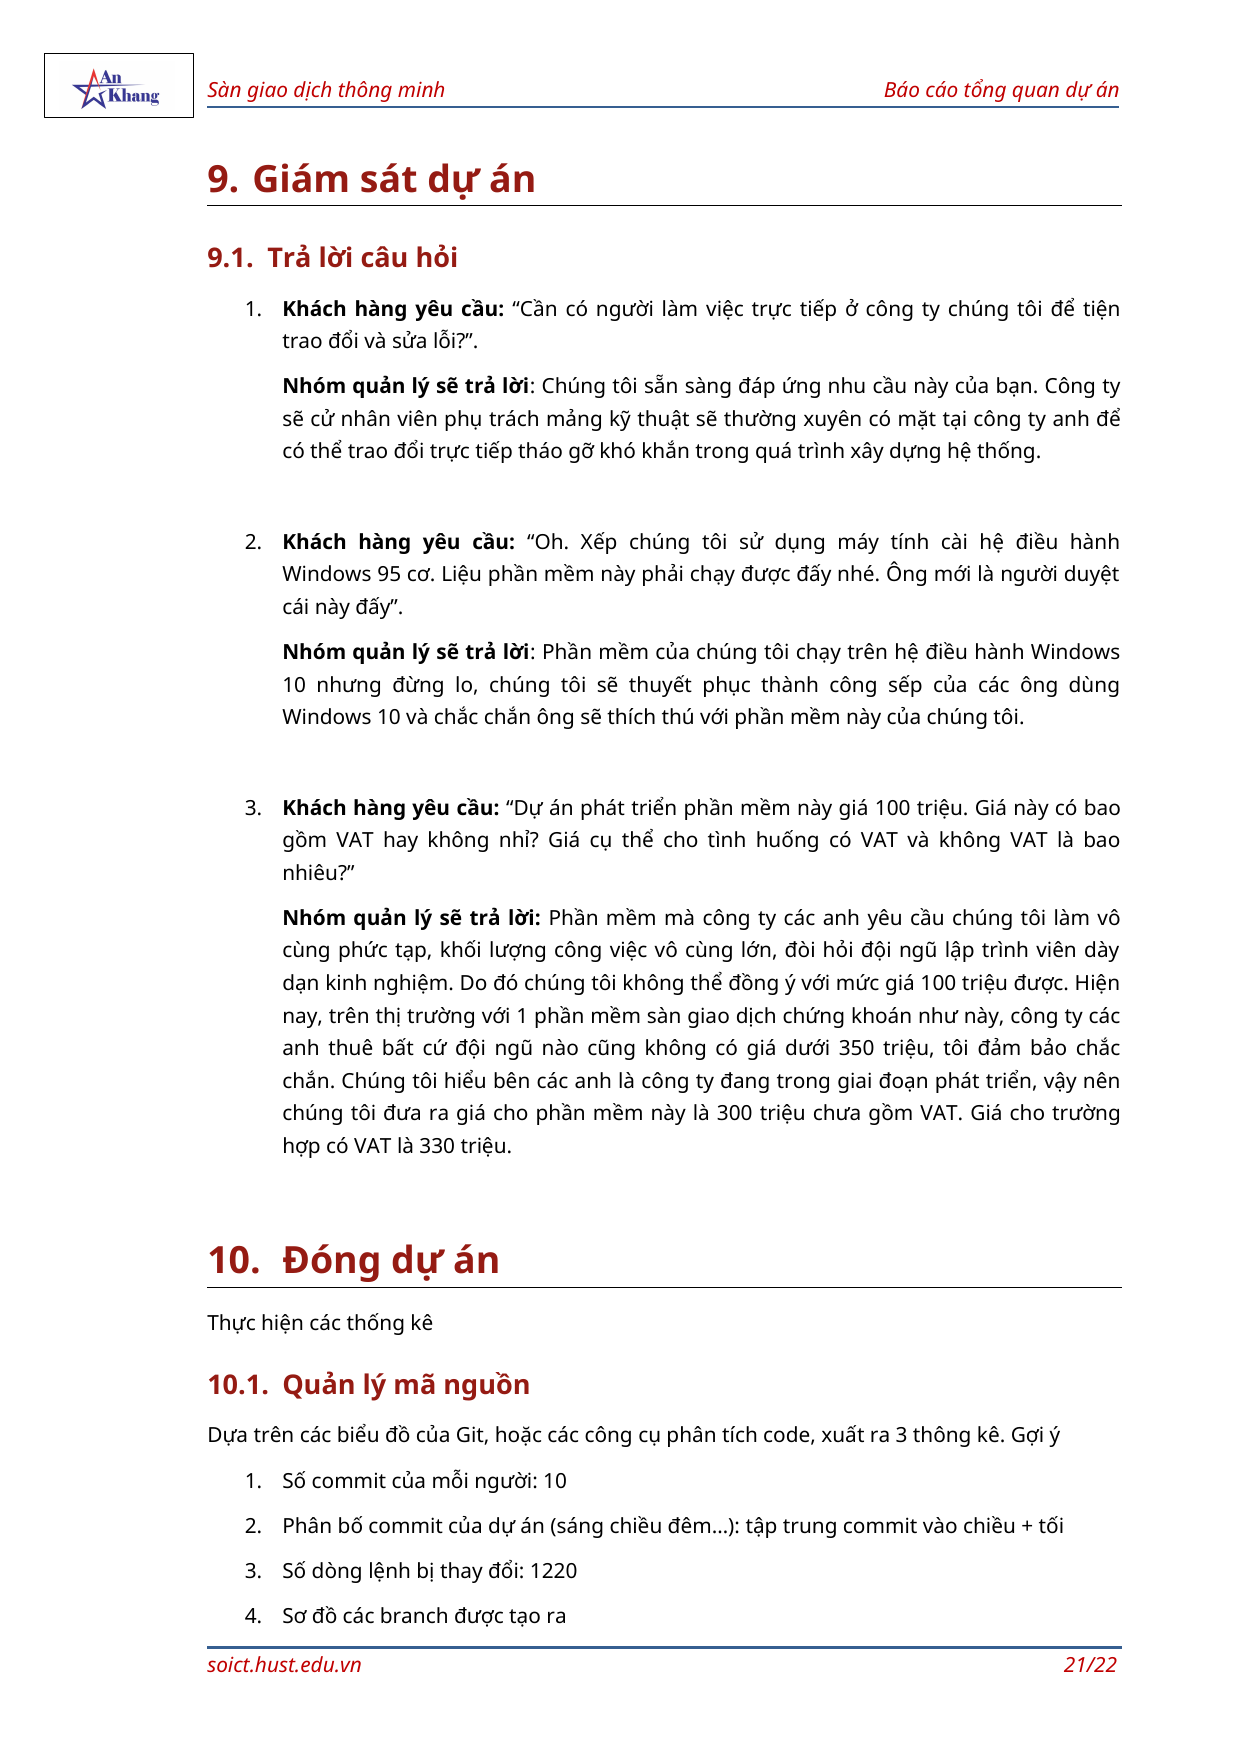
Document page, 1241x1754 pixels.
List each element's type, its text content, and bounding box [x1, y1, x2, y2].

list Số dòng lệnh bị thay đổi: 1220 [244, 1556, 1122, 1584]
list Sơ đồ các branch được tạo ra [244, 1601, 1122, 1629]
list Phân bố commit của dự án (sáng chiều đêm…): tập trung commit vào chiều + tối [244, 1511, 1122, 1539]
list Khách hàng yêu cầu: “Dự án phát triển phần mềm này giá 100 triệu. Giá này có bao gồm VAT hay không nhỉ? Giá cụ thể cho tình huống có VAT và không VAT là bao nhiêu?” [244, 793, 1122, 886]
text Thực hiện các thống kê [207, 1308, 1122, 1337]
subtitle Quản lý mã nguồn [207, 1366, 1122, 1403]
subtitle Đóng dự án [207, 1234, 1122, 1287]
picture [59, 61, 175, 111]
list Nhóm quản lý sẽ trả lời: Phần mềm của chúng tôi chạy trên hệ điều hành Windows 10 nhưng đừng lo, chúng tôi sẽ thuyết phục thành công sếp của các ông dùng Windows 10 và chắc chắn ông sẽ thích thú với phần mềm này của chúng tôi. [282, 637, 1122, 731]
list Khách hàng yêu cầu: “Cần có người làm việc trực tiếp ở công ty chúng tôi để tiện trao đổi và sửa lỗi?”. [244, 294, 1122, 355]
subtitle Giám sát dự án [207, 152, 1122, 205]
text Dựa trên các biểu đồ của Git, hoặc các công cụ phân tích code, xuất ra 3 thông kê. Gợi ý [207, 1421, 1122, 1449]
subtitle Trả lời câu hỏi [207, 239, 1122, 276]
list Nhóm quản lý sẽ trả lời: Phần mềm mà công ty các anh yêu cầu chúng tôi làm vô cùng phức tạp, khối lượng công việc vô cùng lớn, đòi hỏi đội ngũ lập trình viên dày dạn kinh nghiệm. Do đó chúng tôi không thể đồng ý với mức giá 100 triệu được. Hiện nay, trên thị trường với 1 phần mềm sàn giao dịch chứng khoán như này, công ty các anh thuê bất cứ đội ngũ nào cũng không có giá dưới 350 triệu, tôi đảm bảo chắc chắn. Chúng tôi hiểu bên các anh là công ty đang trong giai đoạn phát triển, vậy nên chúng tôi đưa ra giá cho phần mềm này là 300 triệu chưa gồm VAT. Giá cho trường hợp có VAT là 330 triệu. [282, 903, 1122, 1159]
list Số commit của mỗi người: 10 [244, 1466, 1122, 1494]
list Khách hàng yêu cầu: “Oh. Xếp chúng tôi sử dụng máy tính cài hệ điều hành Windows 95 cơ. Liệu phần mềm này phải chạy được đấy nhé. Ông mới là người duyệt cái này đấy”. [244, 527, 1122, 621]
list Nhóm quản lý sẽ trả lời: Chúng tôi sẵn sàng đáp ứng nhu cầu này của bạn. Công ty sẽ cử nhân viên phụ trách mảng kỹ thuật sẽ thường xuyên có mặt tại công ty anh để có thể trao đổi trực tiếp tháo gỡ khó khắn trong quá trình xây dựng hệ thống. [282, 371, 1122, 465]
